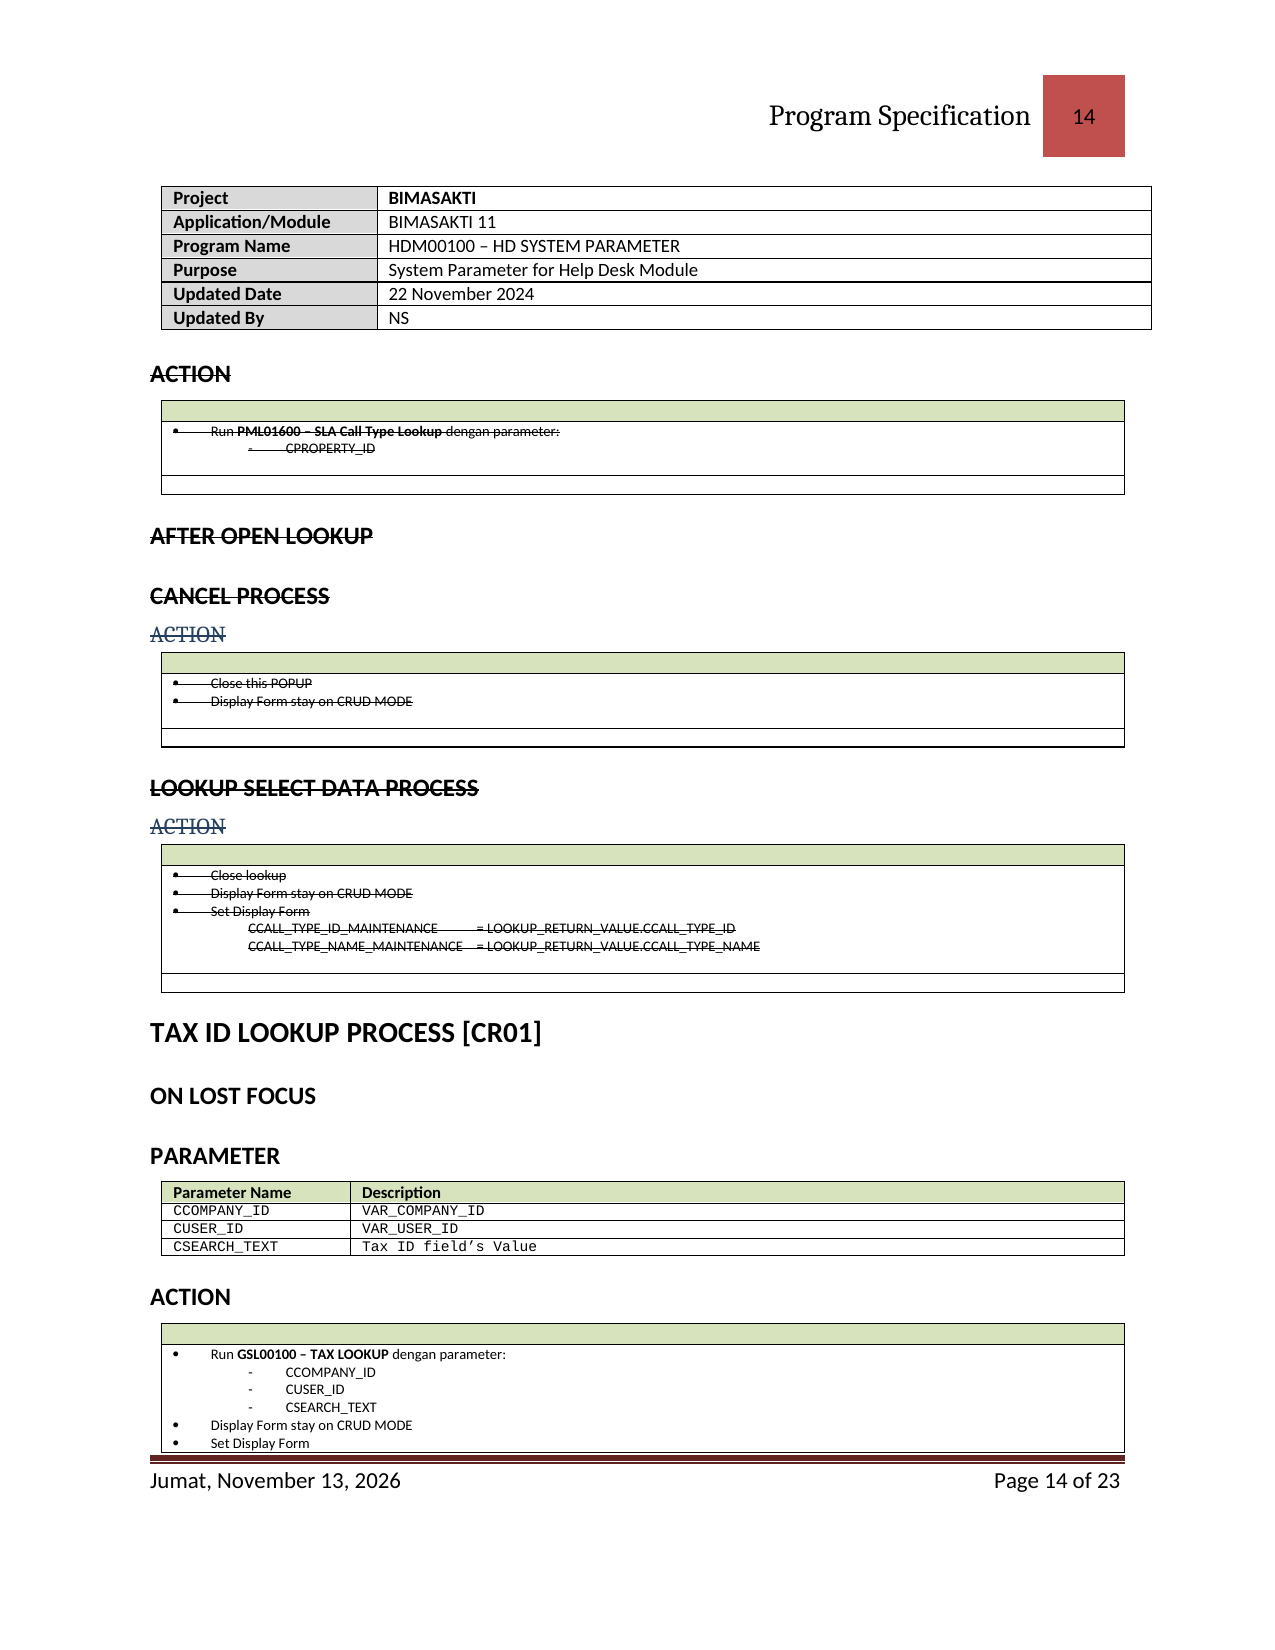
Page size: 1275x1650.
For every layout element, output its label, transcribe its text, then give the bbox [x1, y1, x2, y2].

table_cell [162, 1345, 1124, 1452]
table_cell Run PML01600 – SLA Call Type Lookup dengan parameter: CPROPERTY_ID [162, 422, 1124, 475]
table_cell CCOMPANY_ID [162, 1204, 350, 1220]
subtitle ACTION [150, 358, 1125, 389]
subtitle LOOKUP SELECT DATA PROCESS [150, 772, 1125, 803]
table_cell VAR_COMPANY_ID [351, 1204, 1124, 1220]
table_cell Close lookup Display Form stay on CRUD MODE Set Display Form CCALL_TYPE_ID_MAINTENANCE = LOOKUP_RETURN_VALUE.CCALL_TYPE_ID CCALL_TYPE_NAME_MAINTENANCE = LOOKUP_RETURN_VALUE.CCALL_TYPE_NAME [162, 866, 1124, 973]
subtitle ACTION [150, 814, 1125, 840]
subtitle ON LOST FOCUS [150, 1080, 1125, 1110]
subtitle ACTION [150, 622, 1125, 648]
table_header Description [351, 1182, 1124, 1202]
table_header [162, 845, 1124, 865]
table_header [162, 1324, 1124, 1344]
table_header [162, 653, 1124, 673]
subtitle ACTION [150, 1281, 1125, 1312]
table_cell [162, 729, 1124, 746]
table_cell Close this POPUP Display Form stay on CRUD MODE [162, 674, 1124, 728]
subtitle CANCEL PROCESS [150, 580, 1125, 611]
table_cell VAR_USER_ID [351, 1221, 1124, 1238]
table_cell CSEARCH_TEXT [162, 1239, 350, 1255]
subtitle PARAMETER [150, 1140, 1125, 1170]
table_header Parameter Name [162, 1182, 350, 1202]
table_cell [162, 974, 1124, 992]
table_cell CUSER_ID [162, 1221, 350, 1238]
subtitle TAX ID LOOKUP PROCESS [CR01] [150, 1014, 1125, 1049]
subtitle AFTER OPEN LOOKUP [150, 520, 1125, 551]
table_cell Tax ID field’s Value [351, 1239, 1124, 1255]
table_header [162, 401, 1124, 421]
table_cell [162, 476, 1124, 494]
